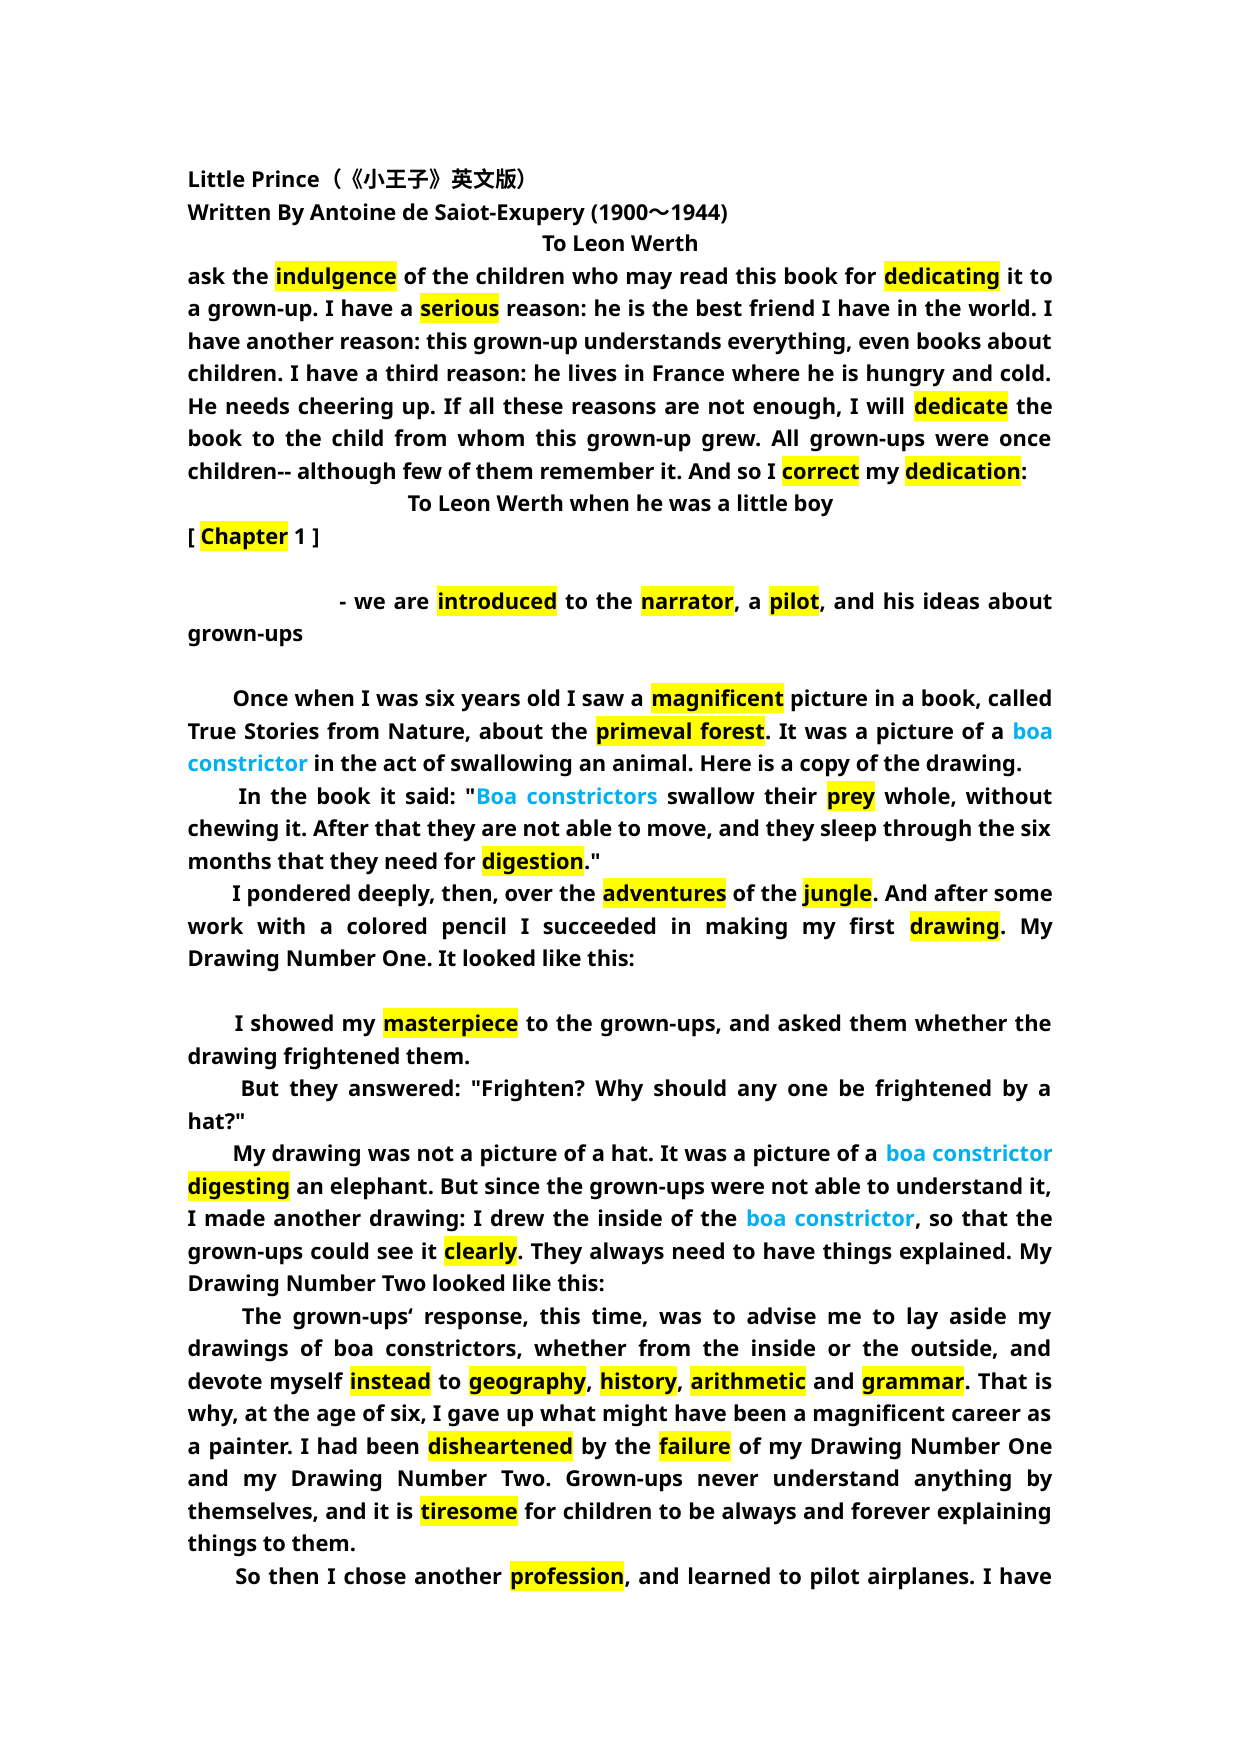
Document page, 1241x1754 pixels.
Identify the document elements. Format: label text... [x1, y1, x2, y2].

text I showed my masterpiece to the grown-ups, and asked them whether the drawing frightened them. [187, 1007, 1053, 1072]
text Written By Antoine de Saiot-Exupery (1900～1944) [187, 194, 1053, 227]
text But they answered: "Frighten? Why should any one be frightened by a hat?" [187, 1072, 1053, 1137]
text Little Prince（《小王子》英文版） [187, 162, 1053, 194]
text In the book it said: "Boa constrictors swallow their prey whole, without chewing it. After that they are not able to move, and they sleep through the six months that they need for digestion." [187, 779, 1053, 877]
text My drawing was not a picture of a hat. It was a picture of a boa constrictor digesting an elephant. But since the grown-ups were not able to understand it, I made another drawing: I drew the inside of the boa constrictor, so that the grown-ups could see it clearly. They always need to have things explained. My Drawing Number Two looked like this: [187, 1137, 1053, 1299]
text - we are introduced to the narrator, a pilot, and his ideas about grown-ups [187, 584, 1053, 649]
text ask the indulgence of the children who may read this book for dedicating it to a grown-up. I have a serious reason: he is the best friend I have in the world. I have another reason: this grown-up understands everything, even books about children. I have a third reason: he lives in France where he is hungry and cold. He needs cheering up. If all these reasons are not enough, I will dedicate the book to the child from whom this grown-up grew. All grown-ups were once children-- although few of them remember it. And so I correct my dedication: [187, 259, 1053, 487]
text To Leon Werth [187, 227, 1053, 259]
text To Leon Werth when he was a little boy [187, 487, 1053, 519]
text I pondered deeply, then, over the adventures of the jungle. And after some work with a colored pencil I succeeded in making my first drawing. My Drawing Number One. It looked like this: [187, 877, 1053, 974]
text [ Chapter 1 ] [187, 519, 1053, 552]
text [187, 1559, 1053, 1592]
text Once when I was six years old I saw a magnificent picture in a book, called True Stories from Nature, about the primeval forest. It was a picture of a boa constrictor in the act of swallowing an animal. Here is a copy of the drawing. [187, 682, 1053, 779]
text The grown-ups‘ response, this time, was to advise me to lay aside my drawings of boa constrictors, whether from the inside or the outside, and devote myself instead to geography, history, arithmetic and grammar. That is why, at the age of six, I gave up what might have been a magnificent career as a painter. I had been disheartened by the failure of my Drawing Number One and my Drawing Number Two. Grown-ups never understand anything by themselves, and it is tiresome for children to be always and forever explaining things to them. [187, 1299, 1053, 1559]
